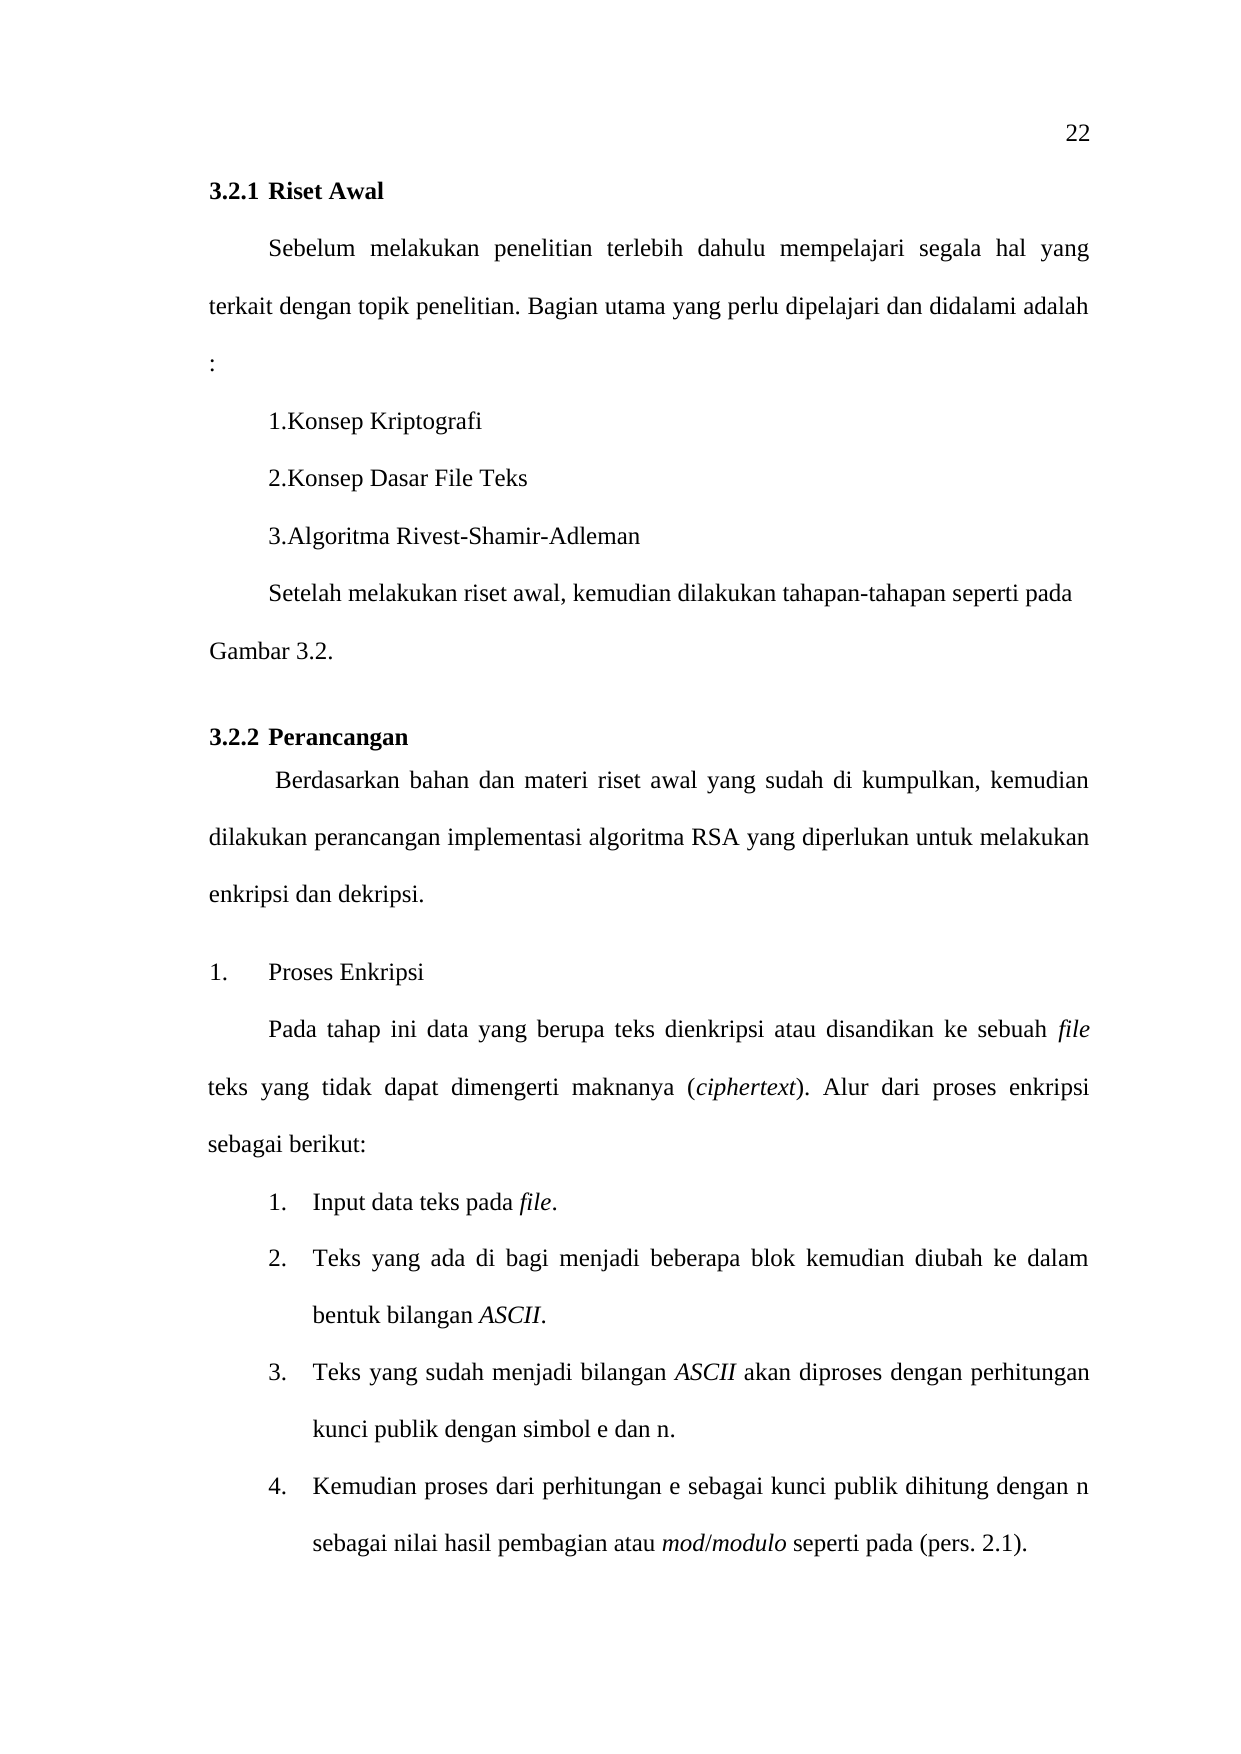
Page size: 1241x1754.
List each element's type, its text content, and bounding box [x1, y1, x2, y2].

subtitle Proses Enkripsi [209, 957, 1090, 985]
text Pada tahap ini data yang berupa teks dienkripsi atau disandikan ke sebuah file teks yang tidak dapat dimengerti maknanya (ciphertext). Alur dari proses enkripsi sebagai berikut: [208, 1014, 1090, 1158]
list Konsep Kriptografi [268, 406, 1090, 434]
text Setelah melakukan riset awal, kemudian dilakukan tahapan-tahapan seperti pada Gambar 3.2. [209, 578, 1090, 664]
list Konsep Dasar File Teks [268, 463, 1090, 492]
text Sebelum melakukan penelitian terlebih dahulu mempelajari segala hal yang terkait dengan topik penelitian. Bagian utama yang perlu dipelajari dan didalami adalah : [209, 233, 1090, 377]
subtitle Perancangan [209, 722, 1090, 751]
list Teks yang ada di bagi menjadi beberapa blok kemudian diubah ke dalam bentuk bilangan ASCII. [268, 1243, 1090, 1329]
list Input data teks pada file. [268, 1187, 1090, 1215]
text Berdasarkan bahan dan materi riset awal yang sudah di kumpulkan, kemudian dilakukan perancangan implementasi algoritma RSA yang diperlukan untuk melakukan enkripsi dan dekripsi. [209, 765, 1090, 908]
list Algoritma Rivest-Shamir-Adleman [268, 521, 1090, 549]
list Kemudian proses dari perhitungan e sebagai kunci publik dihitung dengan n sebagai nilai hasil pembagian atau mod/modulo seperti pada (pers. 2.1). [268, 1471, 1090, 1557]
list Teks yang sudah menjadi bilangan ASCII akan diproses dengan perhitungan kunci publik dengan simbol e dan n. [268, 1357, 1090, 1443]
subtitle Riset Awal [209, 176, 1090, 204]
